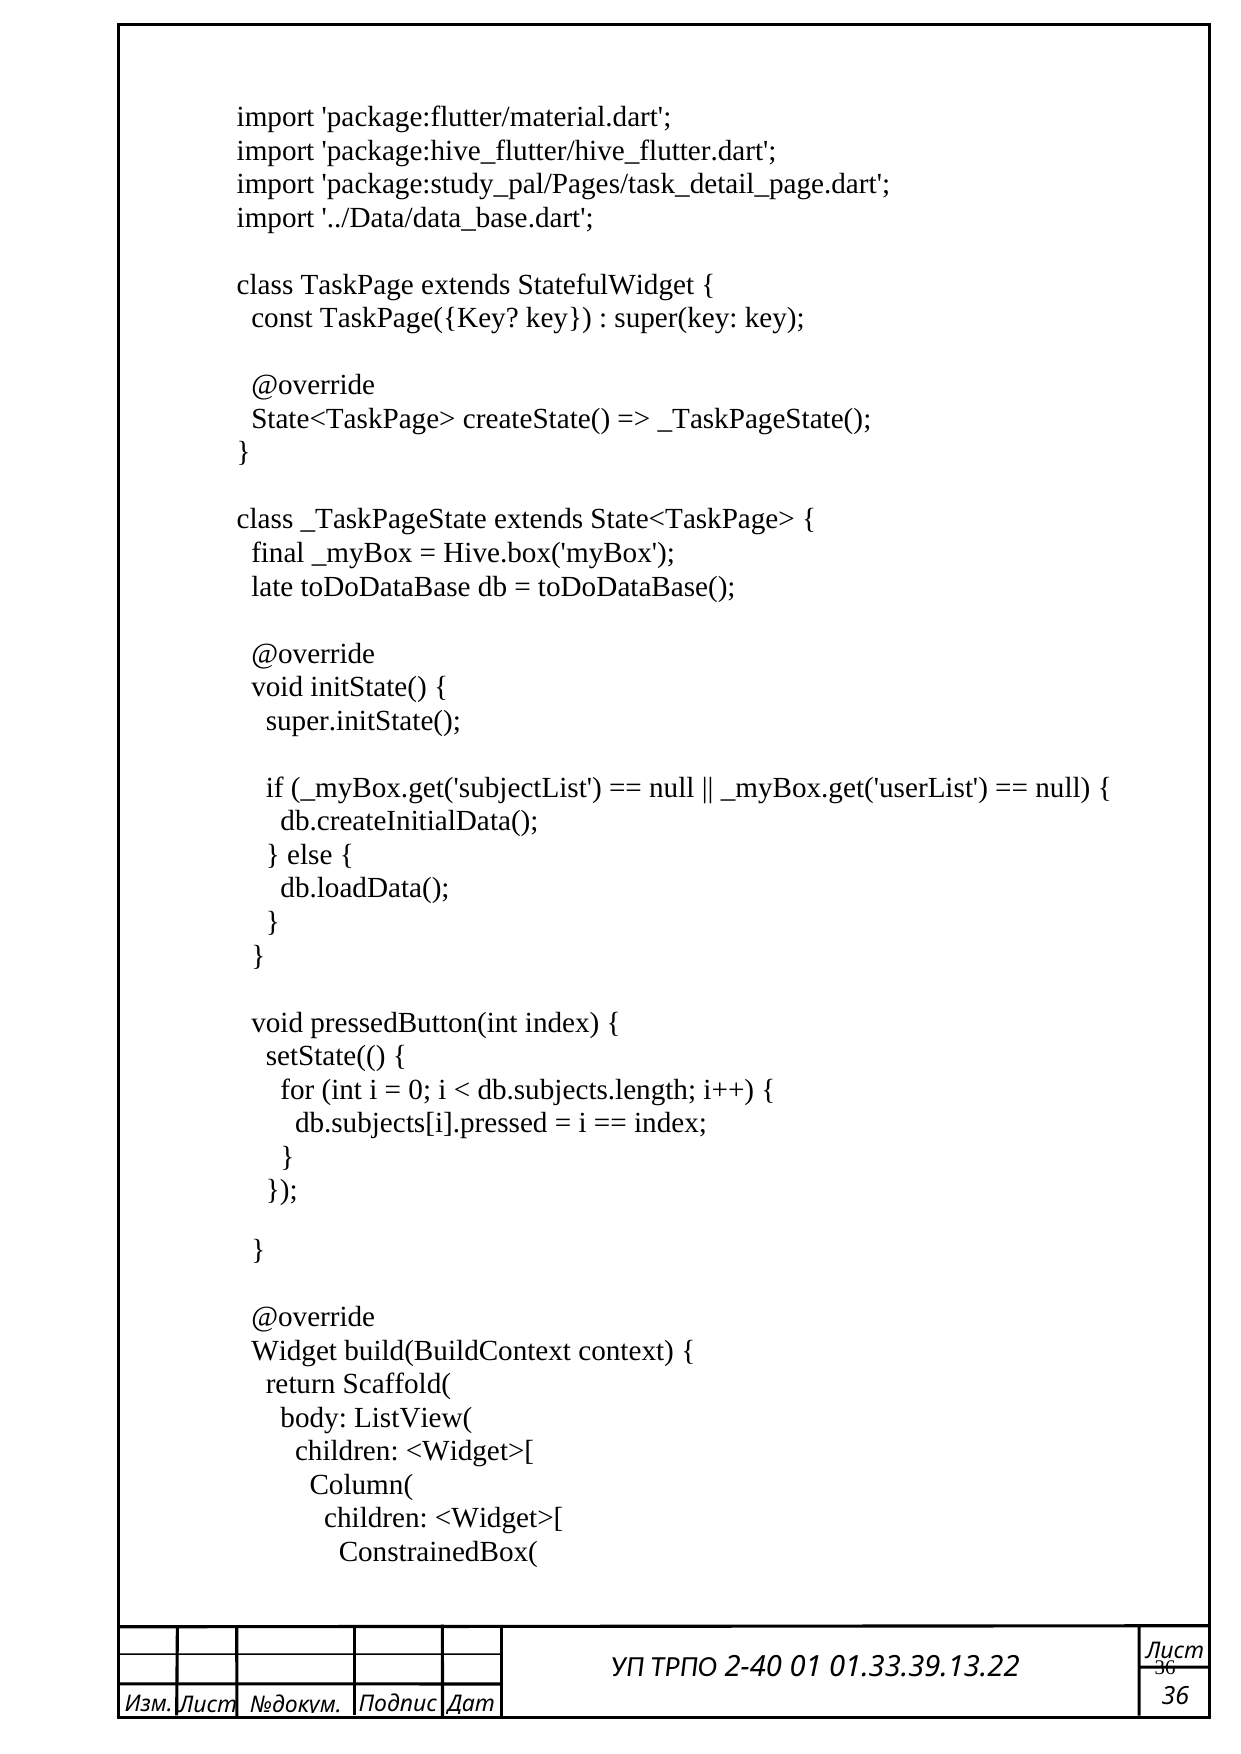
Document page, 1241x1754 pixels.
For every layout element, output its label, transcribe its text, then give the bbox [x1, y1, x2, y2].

text } [236, 434, 1175, 468]
text void pressedButton(int index) { [236, 1005, 1175, 1038]
text body: ListView( [236, 1400, 1175, 1433]
text } else { [236, 837, 1175, 871]
text } [236, 904, 1175, 938]
text } [236, 1139, 1175, 1172]
text final _myBox = Hive.box('myBox'); [236, 535, 1175, 569]
text }); [236, 1172, 1175, 1206]
text void initState() { [236, 669, 1175, 703]
text class TaskPage extends StatefulWidget { [236, 267, 1175, 300]
text setState(() { [236, 1038, 1175, 1072]
text late toDoDataBase db = toDoDataBase(); [236, 569, 1175, 602]
text } [236, 1232, 1175, 1266]
text if (_myBox.get('subjectList') == null || _myBox.get('userList') == null) { [236, 770, 1175, 803]
text db.createInitialData(); [236, 803, 1175, 837]
text super.initState(); [236, 703, 1175, 736]
text db.loadData(); [236, 871, 1175, 904]
text ConstrainedBox( [236, 1534, 1175, 1568]
text return Scaffold( [236, 1366, 1175, 1400]
text State<TaskPage> createState() => _TaskPageState(); [236, 401, 1175, 434]
text db.subjects[i].pressed = i == index; [236, 1105, 1175, 1139]
text import 'package:hive_flutter/hive_flutter.dart'; [236, 133, 1175, 166]
text @override [236, 367, 1175, 401]
text class _TaskPageState extends State<TaskPage> { [236, 502, 1175, 535]
text Column( [236, 1467, 1175, 1501]
text for (int i = 0; i < db.subjects.length; i++) { [236, 1072, 1175, 1105]
text @override [236, 1299, 1175, 1333]
text Widget build(BuildContext context) { [236, 1333, 1175, 1366]
text import '../Data/data_base.dart'; [236, 200, 1175, 233]
text import 'package:study_pal/Pages/task_detail_page.dart'; [236, 166, 1175, 200]
text children: <Widget>[ [236, 1433, 1175, 1467]
text } [236, 938, 1175, 971]
text @override [236, 636, 1175, 669]
text children: <Widget>[ [236, 1501, 1175, 1534]
text const TaskPage({Key? key}) : super(key: key); [236, 300, 1175, 334]
text import 'package:flutter/material.dart'; [236, 99, 1175, 133]
